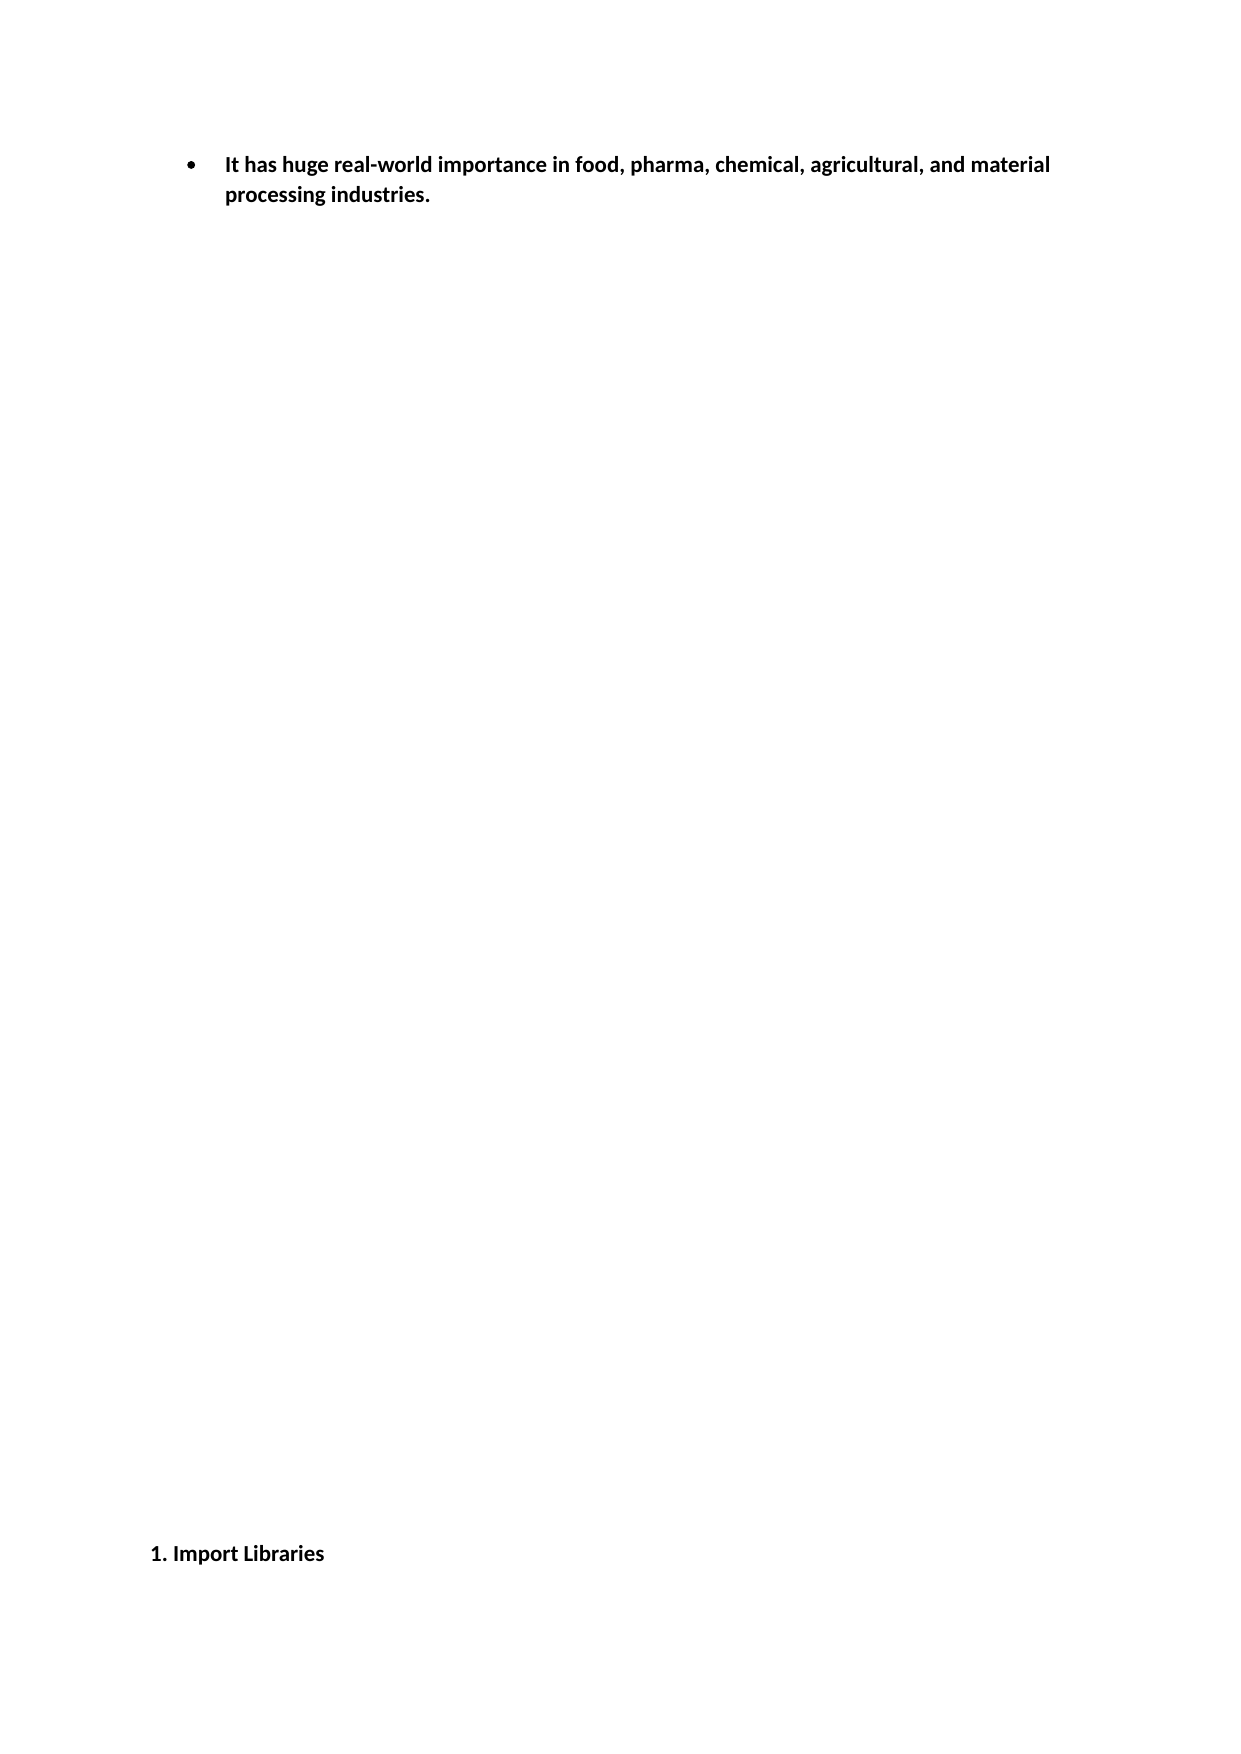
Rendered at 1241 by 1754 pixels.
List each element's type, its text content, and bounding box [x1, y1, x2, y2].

text 1. Import Libraries [150, 1539, 1090, 1568]
list It has huge real-world importance in food, pharma, chemical, agricultural, and material processing industries. [187, 150, 1090, 208]
